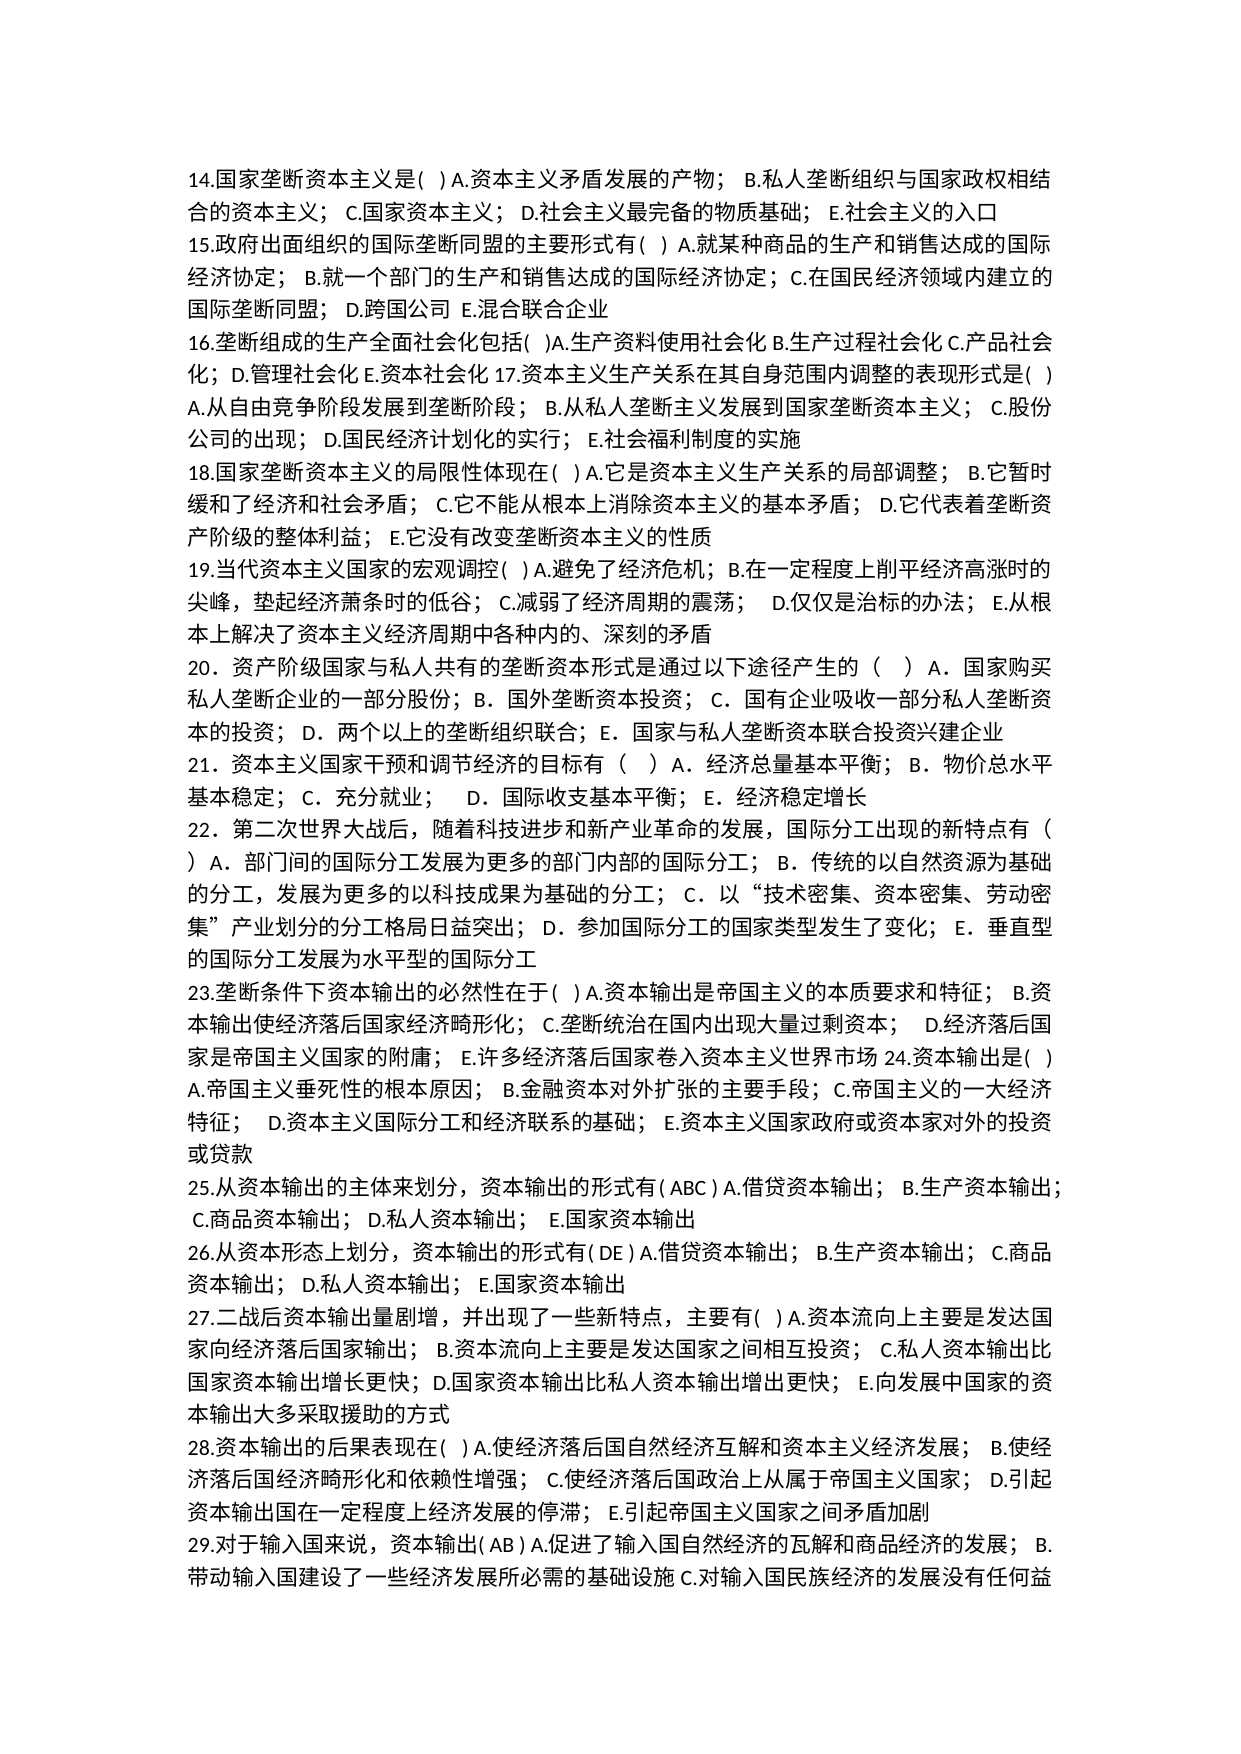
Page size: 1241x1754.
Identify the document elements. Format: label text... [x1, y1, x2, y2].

text 19.当代资本主义国家的宏观调控( ) A.避免了经济危机；B.在一定程度上削平经济高涨时的尖峰，垫起经济萧条时的低谷； C.减弱了经济周期的震荡； D.仅仅是治标的办法； E.从根本上解决了资本主义经济周期中各种内的、深刻的矛盾 [187, 552, 1053, 649]
text 16.垄断组成的生产全面社会化包括( )A.生产资料使用社会化B.生产过程社会化C.产品社会化；D.管理社会化E.资本社会化17.资本主义生产关系在其自身范围内调整的表现形式是( ) A.从自由竞争阶段发展到垄断阶段； B.从私人垄断主义发展到国家垄断资本主义； C.股份公司的出现； D.国民经济计划化的实行； E.社会福利制度的实施 18.国家垄断资本主义的局限性体现在( ) A.它是资本主义生产关系的局部调整； B.它暂时缓和了经济和社会矛盾； C.它不能从根本上消除资本主义的基本矛盾； D.它代表着垄断资产阶级的整体利益； E.它没有改变垄断资本主义的性质 [187, 324, 1053, 552]
text 26.从资本形态上划分，资本输出的形式有( DE ) A.借贷资本输出； B.生产资本输出； C.商品资本输出； D.私人资本输出； E.国家资本输出 [187, 1234, 1053, 1299]
text 25.从资本输出的主体来划分，资本输出的形式有( ABC ) A.借贷资本输出； B.生产资本输出； C.商品资本输出； D.私人资本输出； E.国家资本输出 [187, 1169, 1053, 1234]
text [187, 162, 1053, 227]
text 22．第二次世界大战后，随着科技进步和新产业革命的发展，国际分工出现的新特点有（ ）A．部门间的国际分工发展为更多的部门内部的国际分工； B．传统的以自然资源为基础的分工，发展为更多的以科技成果为基础的分工； C．以“技术密集、资本密集、劳动密集”产业划分的分工格局日益突出； D．参加国际分工的国家类型发生了变化； E．垂直型的国际分工发展为水平型的国际分工 [187, 812, 1053, 974]
text 28.资本输出的后果表现在( ) A.使经济落后国自然经济互解和资本主义经济发展； B.使经济落后国经济畸形化和依赖性增强； C.使经济落后国政治上从属于帝国主义国家； D.引起资本输出国在一定程度上经济发展的停滞； E.引起帝国主义国家之间矛盾加剧 [187, 1429, 1053, 1527]
text 15.政府出面组织的国际垄断同盟的主要形式有( ) A.就某种商品的生产和销售达成的国际经济协定； B.就一个部门的生产和销售达成的国际经济协定；C.在国民经济领域内建立的国际垄断同盟； D.跨国公司 E.混合联合企业 [187, 227, 1053, 324]
text 23.垄断条件下资本输出的必然性在于( ) A.资本输出是帝国主义的本质要求和特征； B.资本输出使经济落后国家经济畸形化； C.垄断统治在国内出现大量过剩资本； D.经济落后国家是帝国主义国家的附庸； E.许多经济落后国家卷入资本主义世界市场24.资本输出是( ) A.帝国主义垂死性的根本原因； B.金融资本对外扩张的主要手段；C.帝国主义的一大经济特征； D.资本主义国际分工和经济联系的基础； E.资本主义国家政府或资本家对外的投资或贷款 [187, 974, 1053, 1169]
text 20．资产阶级国家与私人共有的垄断资本形式是通过以下途径产生的（ ）A．国家购买私人垄断企业的一部分股份；B．国外垄断资本投资； C．国有企业吸收一部分私人垄断资本的投资； D．两个以上的垄断组织联合；E．国家与私人垄断资本联合投资兴建企业 21．资本主义国家干预和调节经济的目标有（ ）A．经济总量基本平衡； B．物价总水平基本稳定； C．充分就业； D．国际收支基本平衡； E．经济稳定增长 [187, 649, 1053, 812]
text 27.二战后资本输出量剧增，并出现了一些新特点，主要有( ) A.资本流向上主要是发达国家向经济落后国家输出； B.资本流向上主要是发达国家之间相互投资； C.私人资本输出比国家资本输出增长更快；D.国家资本输出比私人资本输出增出更快； E.向发展中国家的资本输出大多采取援助的方式 [187, 1299, 1053, 1429]
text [187, 1527, 1053, 1592]
